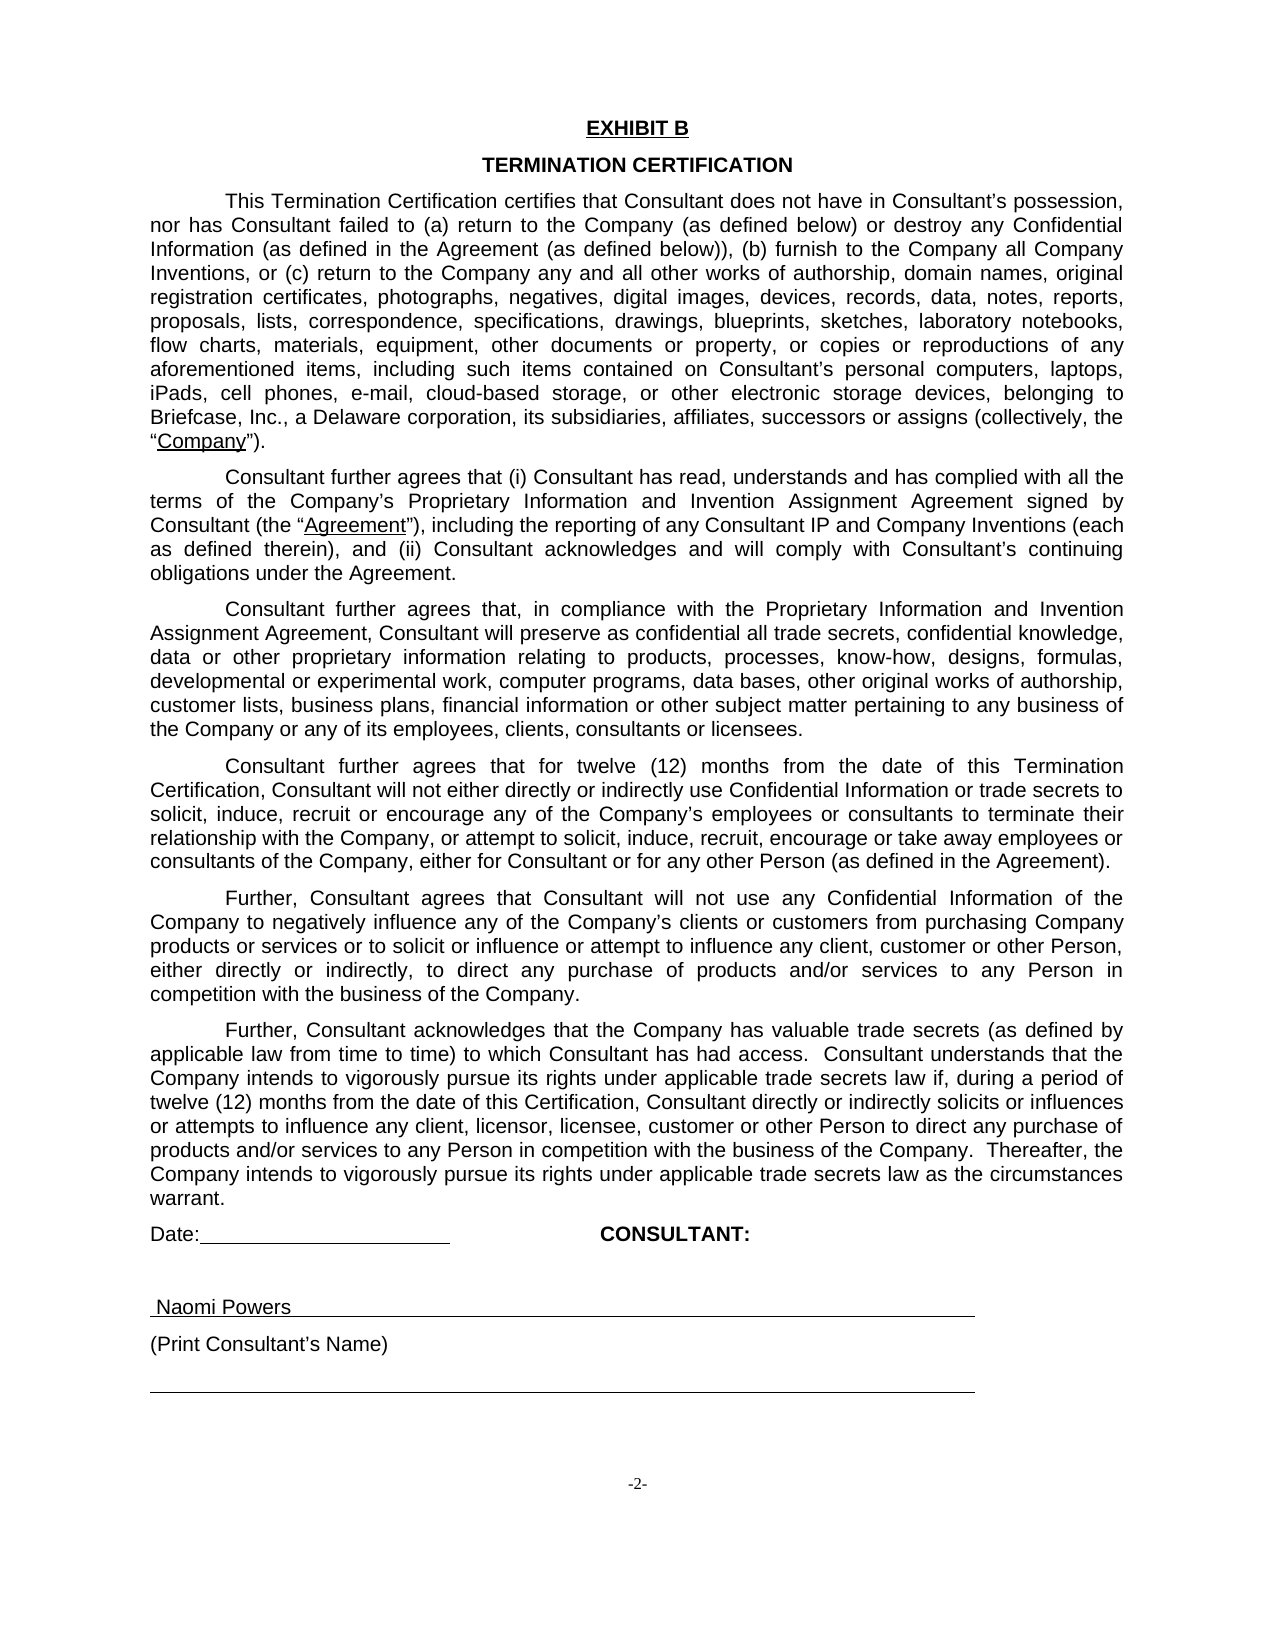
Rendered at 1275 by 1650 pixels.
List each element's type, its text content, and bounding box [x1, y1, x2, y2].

text EXHIBIT B [150, 116, 1125, 140]
text Date: Consultant: [150, 1222, 1125, 1246]
text (Print Consultant’s Name) [150, 1332, 1125, 1356]
text Further, Consultant acknowledges that the Company has valuable trade secrets (as defined by applicable law from time to time) to which Consultant has had access. Consultant understands that the Company intends to vigorously pursue its rights under applicable trade secrets law if, during a period of twelve (12) months from the date of this Certification, Consultant directly or indirectly solicits or influences or attempts to influence any client, licensor, licensee, customer or other Person to direct any purchase of products and/or services to any Person in competition with the business of the Company. Thereafter, the Company intends to vigorously pursue its rights under applicable trade secrets law as the circumstances warrant. [150, 1018, 1125, 1210]
text Consultant further agrees that, in compliance with the Proprietary Information and Invention Assignment Agreement, Consultant will preserve as confidential all trade secrets, confidential knowledge, data or other proprietary information relating to products, processes, know-how, designs, formulas, developmental or experimental work, computer programs, data bases, other original works of authorship, customer lists, business plans, financial information or other subject matter pertaining to any business of the Company or any of its employees, clients, consultants or licensees. [150, 597, 1125, 741]
text Naomi Powers [150, 1295, 1125, 1319]
text Further, Consultant agrees that Consultant will not use any Confidential Information of the Company to negatively influence any of the Company’s clients or customers from purchasing Company products or services or to solicit or influence or attempt to influence any client, customer or other Person, either directly or indirectly, to direct any purchase of products and/or services to any Person in competition with the business of the Company. [150, 886, 1125, 1006]
text TERMINATION CERTIFICATION [150, 152, 1125, 176]
text Consultant further agrees that (i) Consultant has read, understands and has complied with all the terms of the Company’s Proprietary Information and Invention Assignment Agreement signed by Consultant (the “Agreement”), including the reporting of any Consultant IP and Company Inventions (each as defined therein), and (ii) Consultant acknowledges and will comply with Consultant’s continuing obligations under the Agreement. [150, 465, 1125, 585]
text Consultant further agrees that for twelve (12) months from the date of this Termination Certification, Consultant will not either directly or indirectly use Confidential Information or trade secrets to solicit, induce, recruit or encourage any of the Company’s employees or consultants to terminate their relationship with the Company, or attempt to solicit, induce, recruit, encourage or take away employees or consultants of the Company, either for Consultant or for any other Person (as defined in the Agreement). [150, 753, 1125, 873]
text This Termination Certification certifies that Consultant does not have in Consultant’s possession, nor has Consultant failed to (a) return to the Company (as defined below) or destroy any Confidential Information (as defined in the Agreement (as defined below)), (b) furnish to the Company all Company Inventions, or (c) return to the Company any and all other works of authorship, domain names, original registration certificates, photographs, negatives, digital images, devices, records, data, notes, reports, proposals, lists, correspondence, specifications, drawings, blueprints, sketches, laboratory notebooks, flow charts, materials, equipment, other documents or property, or copies or reproductions of any aforementioned items, including such items contained on Consultant’s personal computers, laptops, iPads, cell phones, e-mail, cloud-based storage, or other electronic storage devices, belonging to Briefcase, Inc., a Delaware corporation, its subsidiaries, affiliates, successors or assigns (collectively, the “Company”). [150, 189, 1125, 452]
